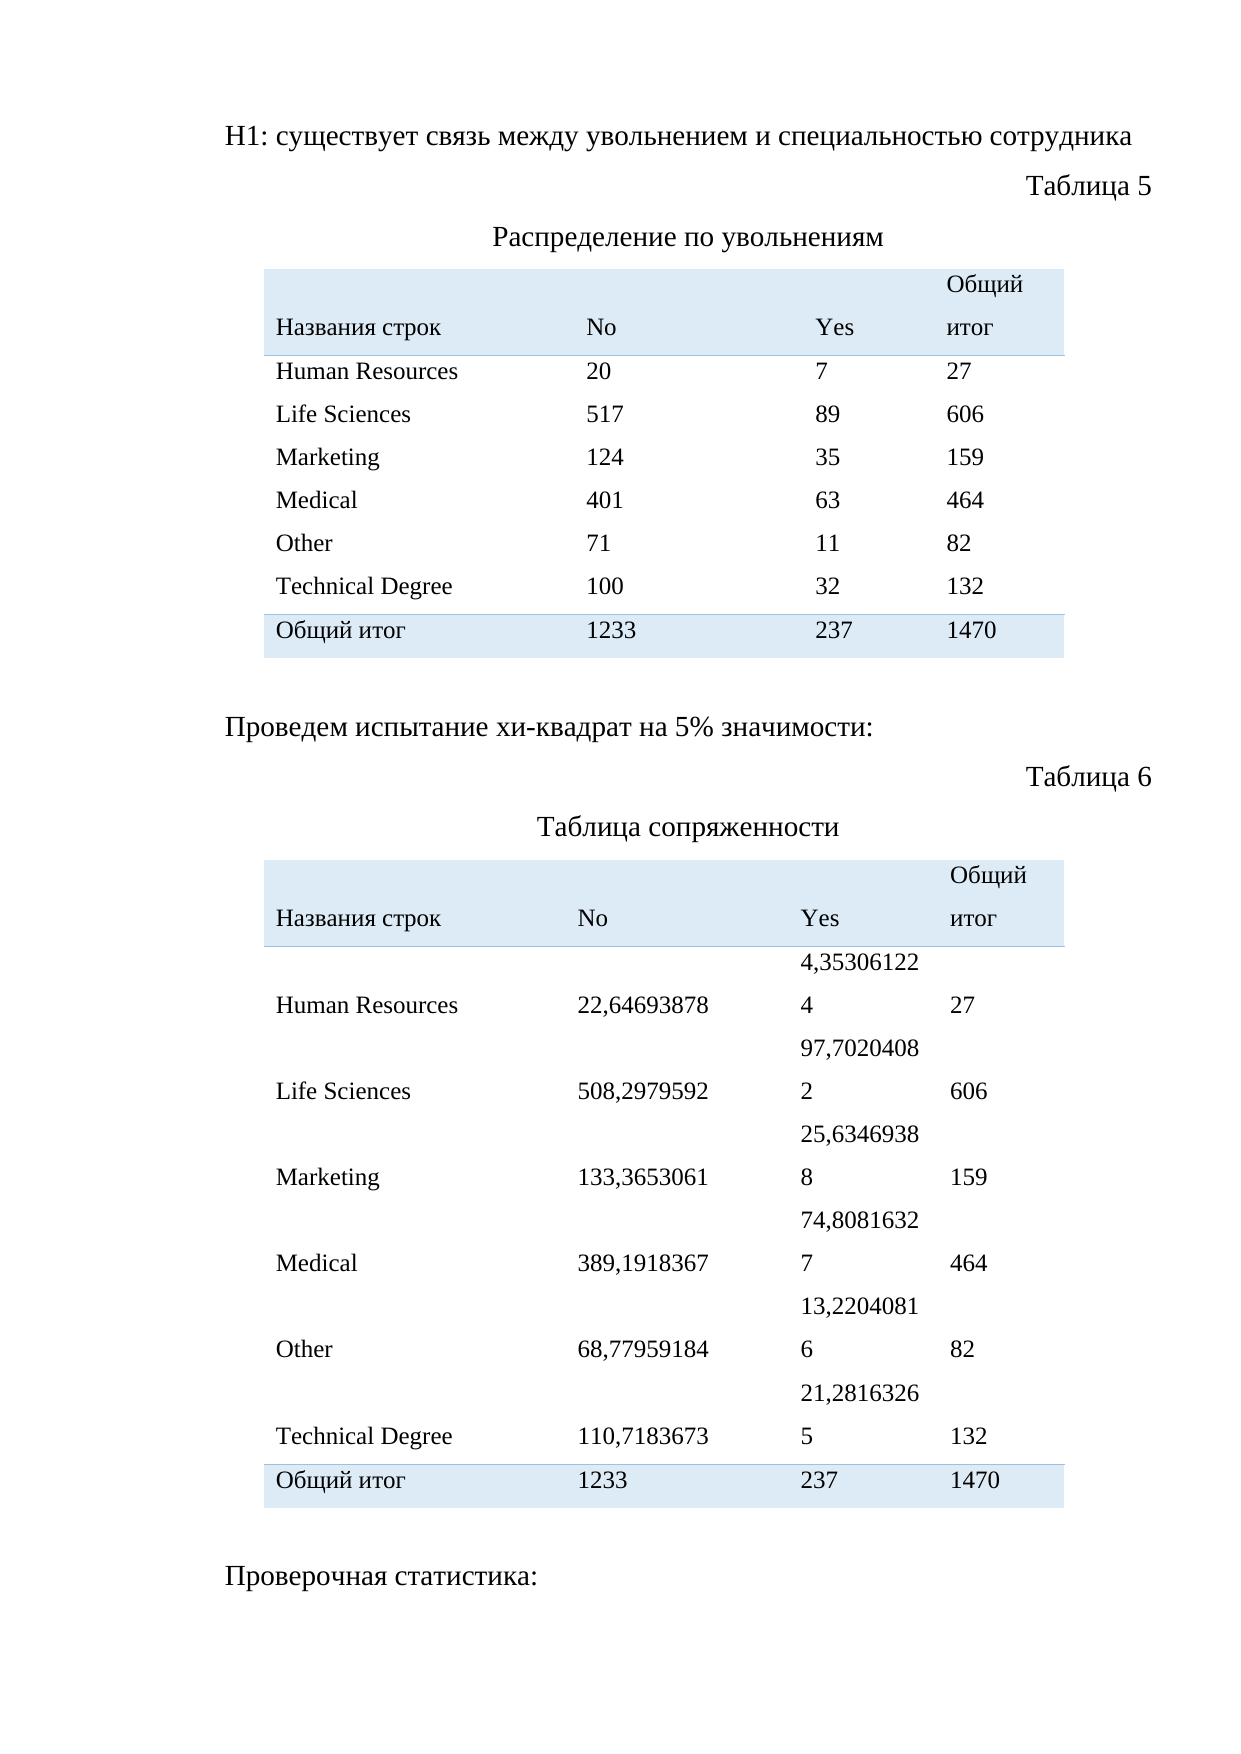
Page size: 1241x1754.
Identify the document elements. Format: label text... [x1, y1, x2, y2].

text Распределение по увольнениям [177, 219, 1152, 252]
text Проведем испытание хи-квадрат на 5% значимости: [177, 709, 1152, 742]
table_header Общий итог [939, 860, 1064, 946]
table_cell Marketing [264, 1119, 566, 1205]
table_cell 1233 [566, 1465, 789, 1508]
table_header Названия строк [264, 860, 566, 946]
table_cell 63 [804, 485, 935, 528]
table_cell 71 [575, 528, 804, 571]
table_cell 21,28163265 [789, 1378, 939, 1464]
table_cell 606 [939, 1033, 1064, 1119]
table_cell 27 [939, 947, 1064, 1033]
table_cell 20 [575, 356, 804, 399]
text Н1: существует связь между увольнением и специальностью сотрудника [177, 118, 1152, 152]
table_cell 82 [939, 1291, 1064, 1378]
table_cell 1470 [935, 615, 1064, 658]
table_header No [566, 860, 789, 946]
text Таблица сопряженности [177, 809, 1152, 843]
table_cell 100 [575, 571, 804, 614]
table_cell Other [264, 528, 575, 571]
table_cell 22,64693878 [566, 947, 789, 1033]
table_cell Human Resources [264, 947, 566, 1033]
table_header Общий итог [935, 269, 1064, 355]
table_cell 132 [935, 571, 1064, 614]
table_cell Life Sciences [264, 399, 575, 442]
table_cell 132 [939, 1378, 1064, 1464]
table_cell 32 [804, 571, 935, 614]
table_cell 7 [804, 356, 935, 399]
table_cell 237 [804, 615, 935, 658]
table_cell 508,2979592 [566, 1033, 789, 1119]
table_cell 1233 [575, 615, 804, 658]
table_cell 389,1918367 [566, 1205, 789, 1291]
table_header No [575, 269, 804, 355]
table_cell Marketing [264, 442, 575, 485]
table_cell 1470 [939, 1465, 1064, 1508]
table_cell 97,70204082 [789, 1033, 939, 1119]
table_cell 159 [935, 442, 1064, 485]
table_cell 11 [804, 528, 935, 571]
text Проверочная статистика: [177, 1558, 1152, 1592]
table_cell Technical Degree [264, 571, 575, 614]
table_cell 401 [575, 485, 804, 528]
table_cell 237 [789, 1465, 939, 1508]
table_cell 124 [575, 442, 804, 485]
table_cell 517 [575, 399, 804, 442]
table_cell 68,77959184 [566, 1291, 789, 1378]
text Таблица 6 [177, 759, 1152, 793]
table_cell 464 [939, 1205, 1064, 1291]
table_cell 133,3653061 [566, 1119, 789, 1205]
table_cell Life Sciences [264, 1033, 566, 1119]
table_header Yes [804, 269, 935, 355]
table_cell 13,22040816 [789, 1291, 939, 1378]
table_header Yes [789, 860, 939, 946]
table_cell 4,353061224 [789, 947, 939, 1033]
table_cell Общий итог [264, 615, 575, 658]
table_cell 35 [804, 442, 935, 485]
table_cell 89 [804, 399, 935, 442]
table_cell Human Resources [264, 356, 575, 399]
table_header Названия строк [264, 269, 575, 355]
table_cell 606 [935, 399, 1064, 442]
table_cell 27 [935, 356, 1064, 399]
table_cell 159 [939, 1119, 1064, 1205]
table_cell Medical [264, 1205, 566, 1291]
table_cell 25,63469388 [789, 1119, 939, 1205]
table_cell Other [264, 1291, 566, 1378]
table_cell 82 [935, 528, 1064, 571]
table_cell Medical [264, 485, 575, 528]
table_cell 74,80816327 [789, 1205, 939, 1291]
text Таблица 5 [177, 168, 1152, 202]
table_cell 464 [935, 485, 1064, 528]
table_cell 110,7183673 [566, 1378, 789, 1464]
table_cell Общий итог [264, 1465, 566, 1508]
table_cell Technical Degree [264, 1378, 566, 1464]
